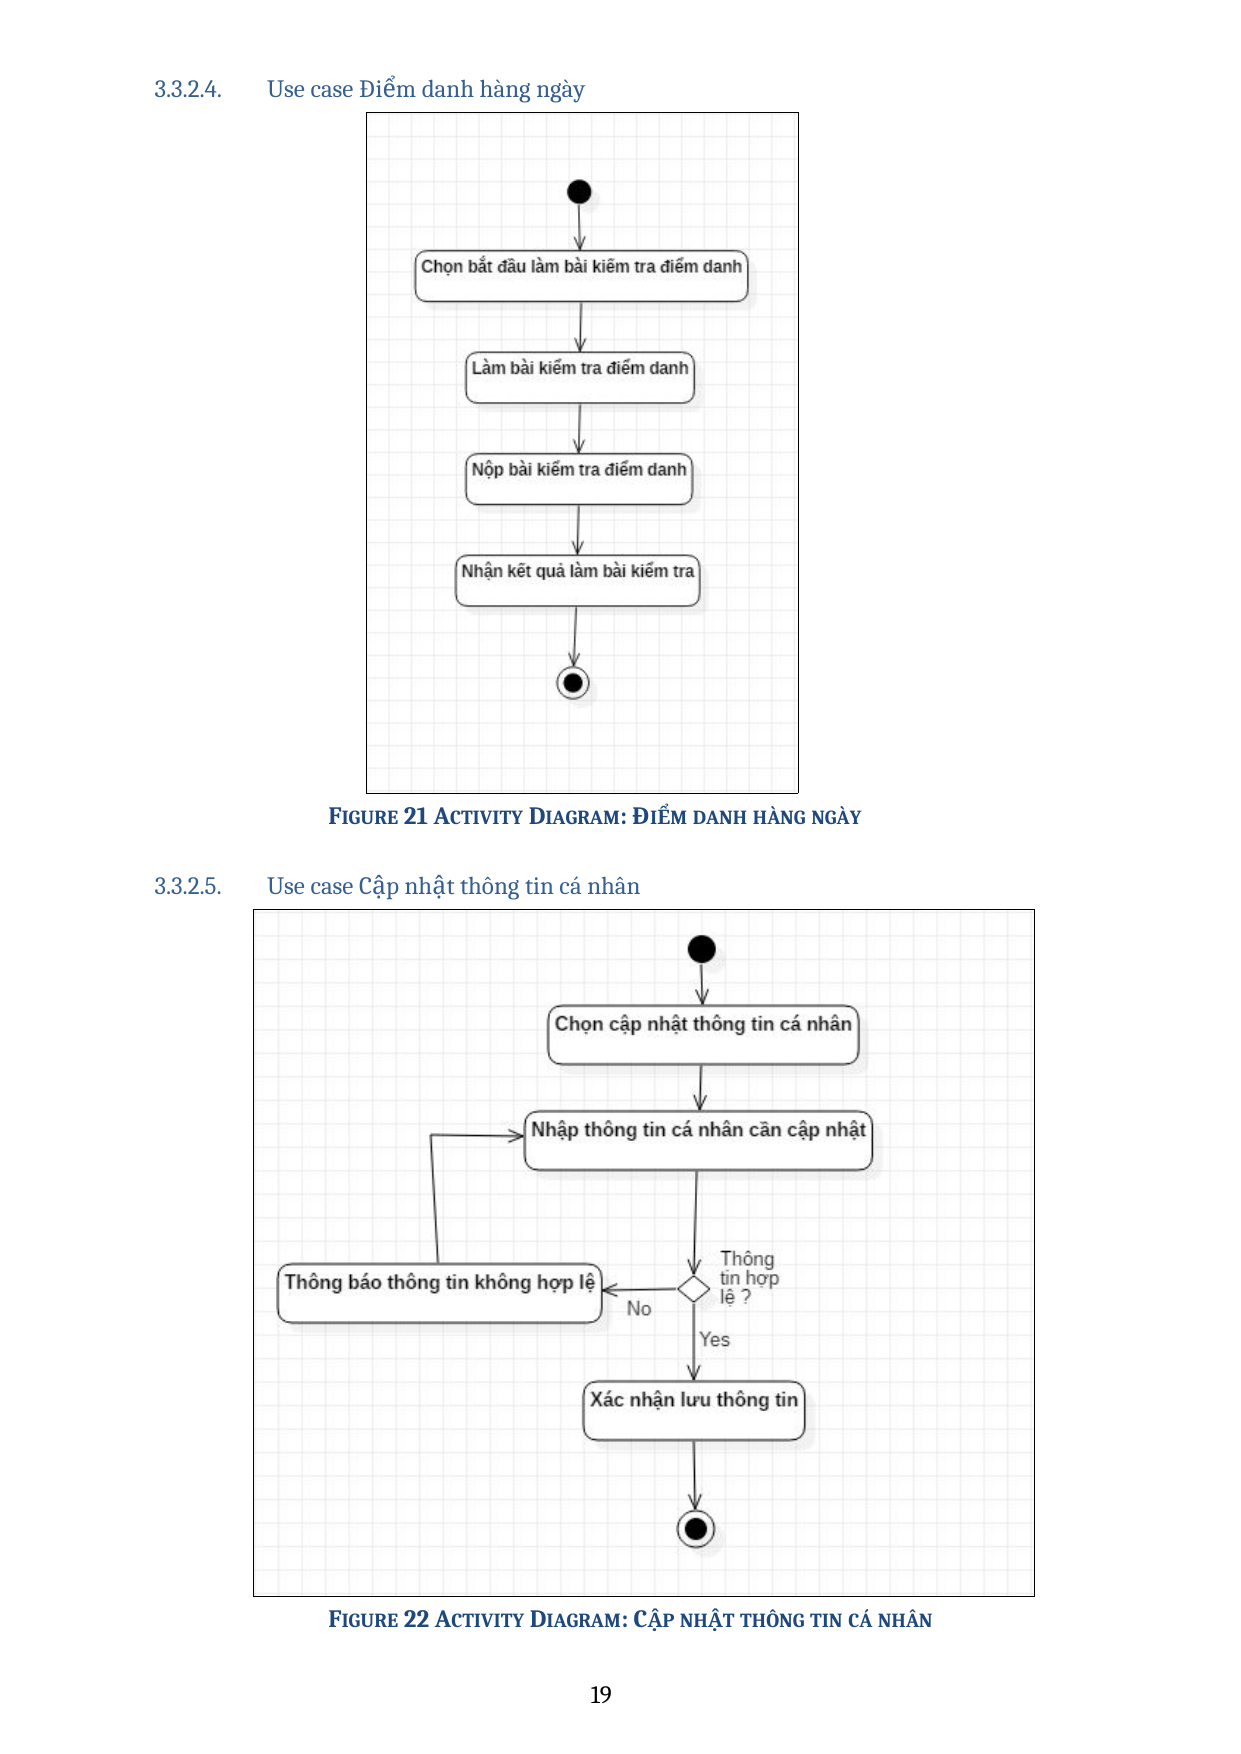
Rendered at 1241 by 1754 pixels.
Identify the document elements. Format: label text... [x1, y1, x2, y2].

picture [367, 113, 798, 793]
picture [254, 910, 1034, 1596]
subtitle Use case Cập nhật thông tin cá nhân [154, 872, 1165, 900]
text Figure 21 Activity Diagram: Điểm danh hàng ngày [66, 802, 1165, 830]
subtitle Use case Điểm danh hàng ngày [154, 75, 1165, 104]
text Figure 22 Activity Diagram: Cập nhật thông tin cá nhân [66, 1605, 1165, 1633]
